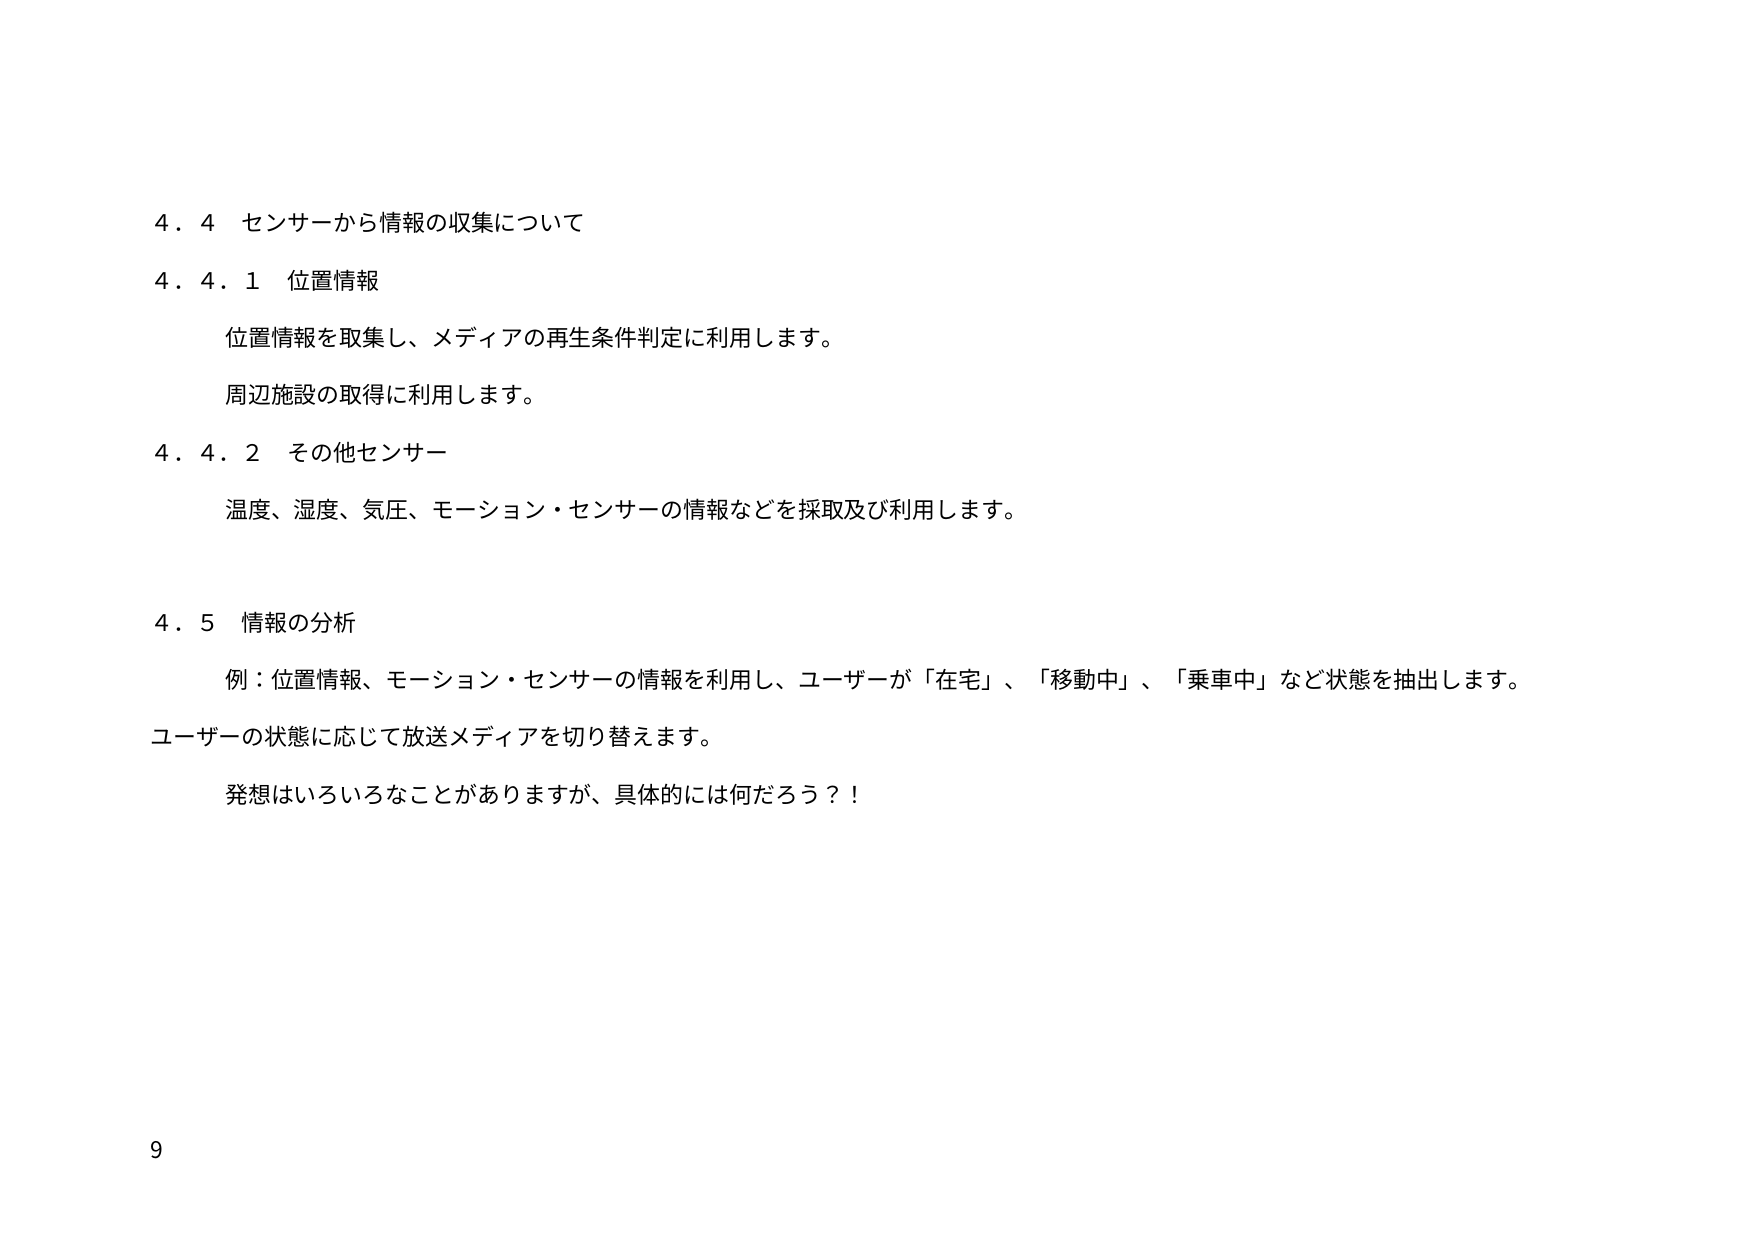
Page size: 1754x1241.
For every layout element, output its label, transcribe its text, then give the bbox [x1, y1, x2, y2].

text 位置情報を取集し、メディアの再生条件判定に利用します。 [150, 320, 1604, 353]
text 周辺施設の取得に利用します。 [150, 377, 1604, 410]
text ４．４ センサーから情報の収集について [150, 205, 1604, 238]
text 温度、湿度、気圧、モーション・センサーの情報などを採取及び利用します。 [150, 492, 1604, 525]
text ４．４．２ その他センサー [150, 434, 1604, 468]
text ４．４．１ 位置情報 [150, 262, 1604, 296]
text 例：位置情報、モーション・センサーの情報を利用し、ユーザーが「在宅」、「移動中」、「乗車中」など状態を抽出します。 [150, 662, 1604, 695]
text ４．５ 情報の分析 [150, 604, 1604, 638]
text ユーザーの状態に応じて放送メディアを切り替えます。 [150, 719, 1604, 752]
text 発想はいろいろなことがありますが、具体的には何だろう？！ [150, 776, 1604, 810]
